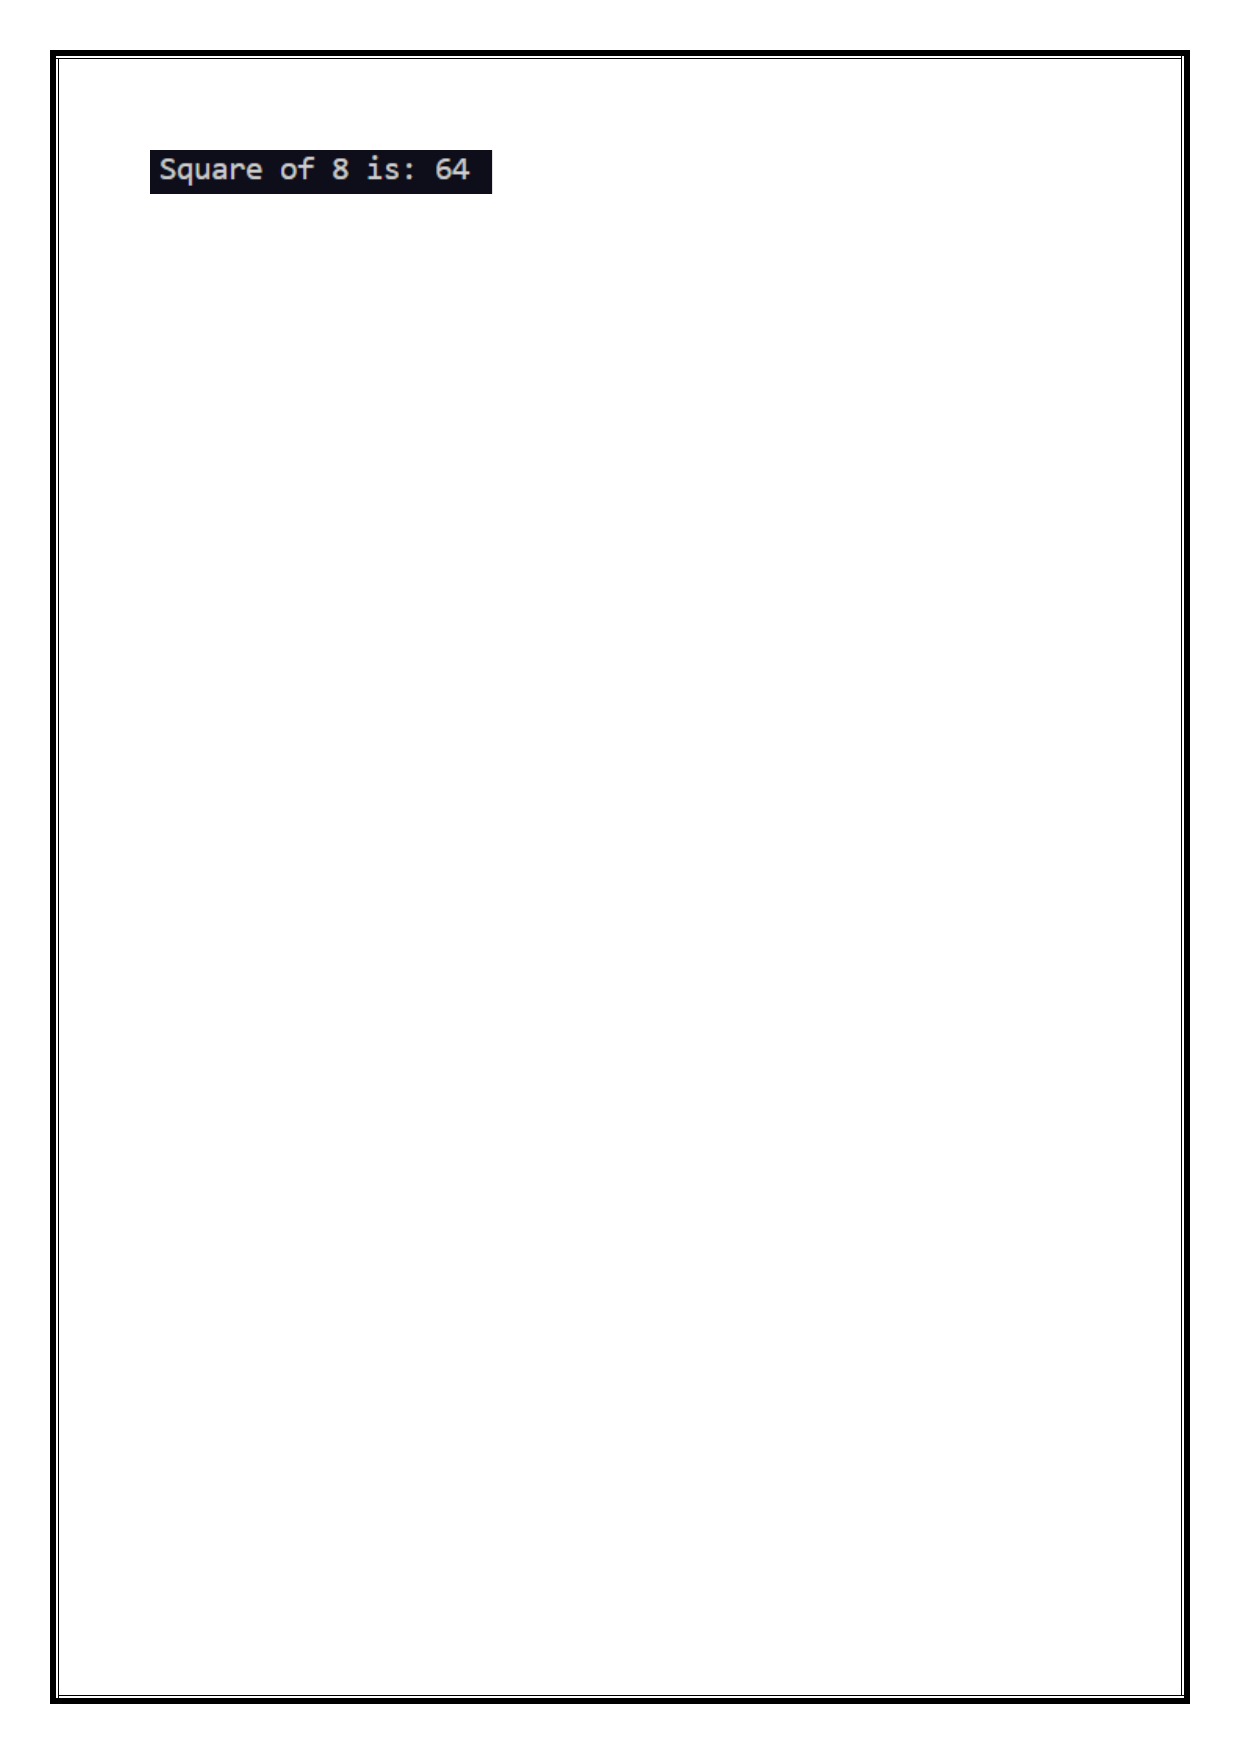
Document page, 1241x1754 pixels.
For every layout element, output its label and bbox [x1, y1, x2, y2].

picture [150, 150, 493, 194]
